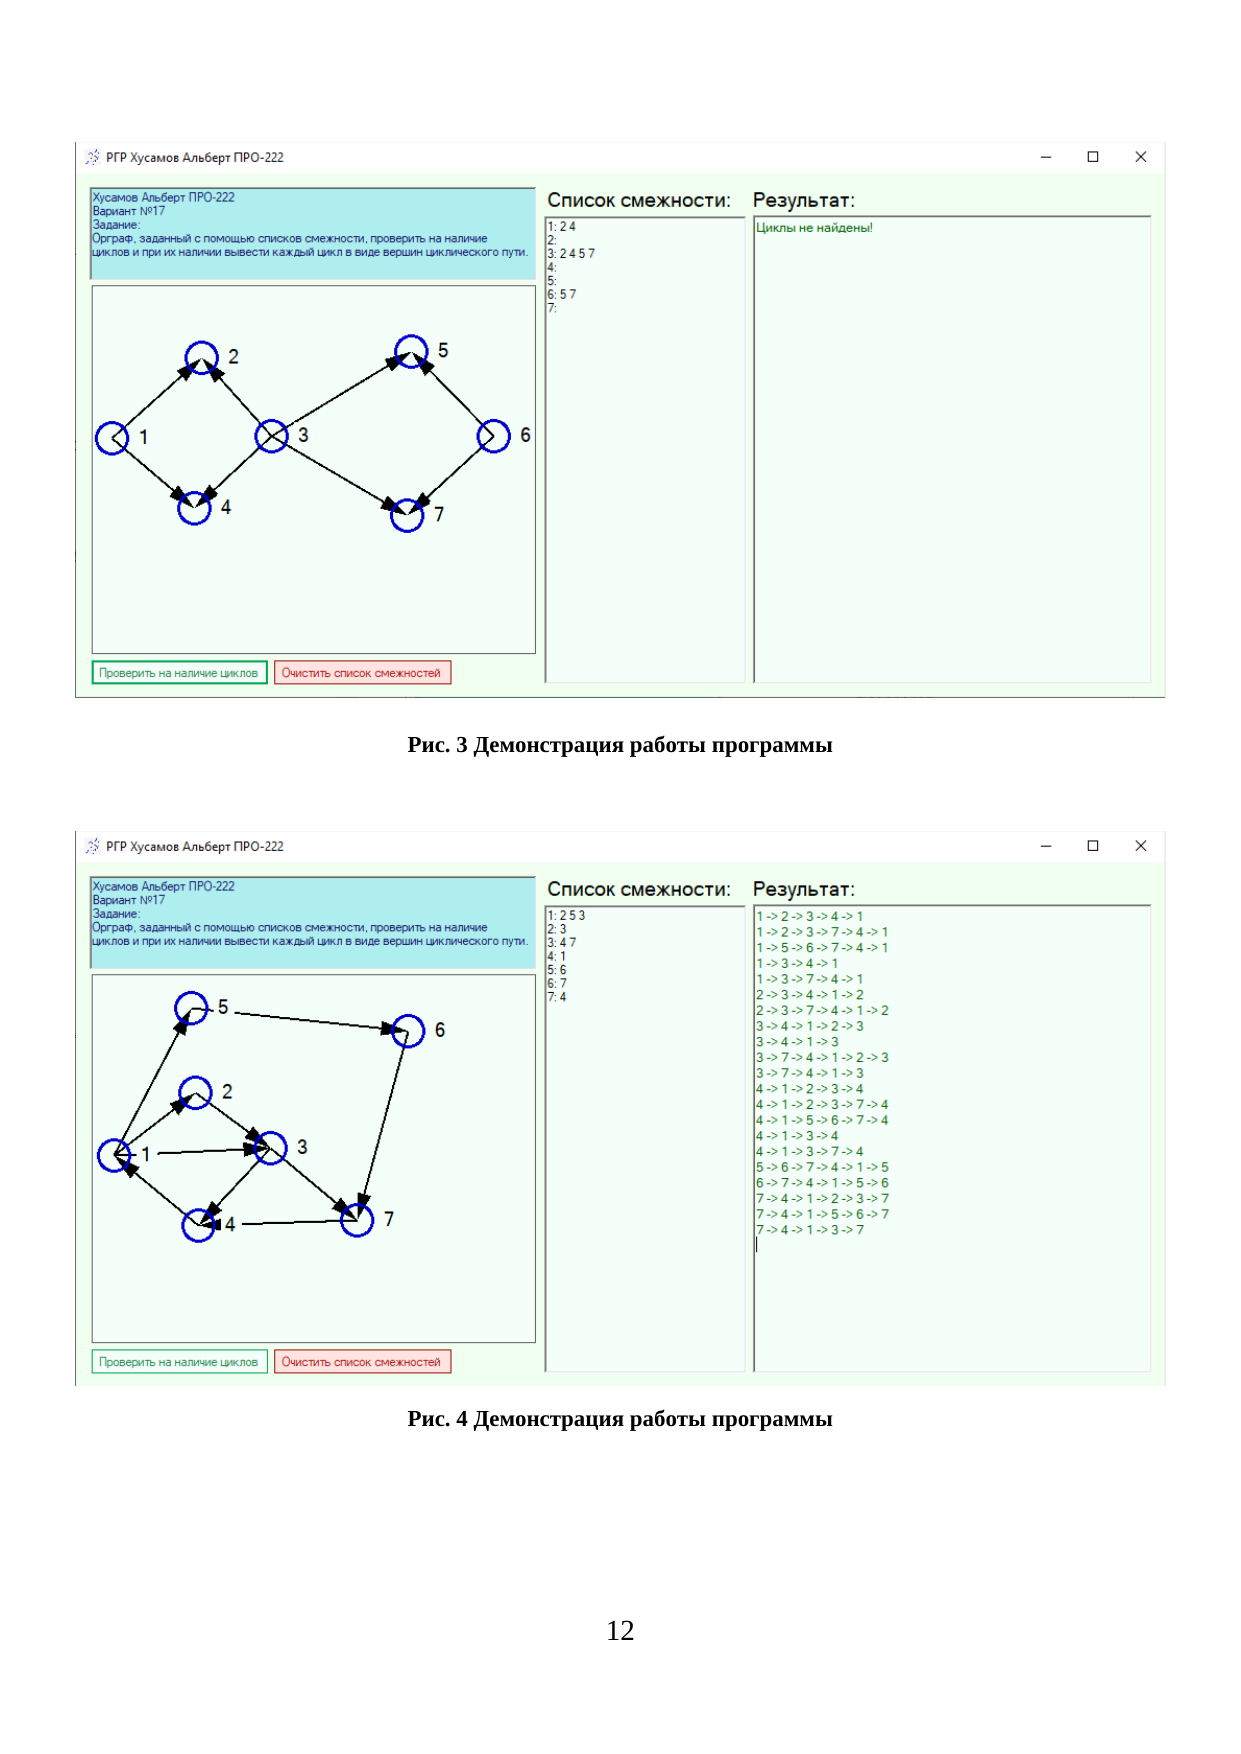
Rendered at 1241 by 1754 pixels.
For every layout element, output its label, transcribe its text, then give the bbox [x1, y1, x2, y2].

picture [75, 142, 1166, 698]
text Рис. 3 Демонстрация работы программы [75, 731, 1165, 757]
picture [75, 831, 1166, 1386]
text Рис. 4 Демонстрация работы программы [75, 1405, 1165, 1431]
